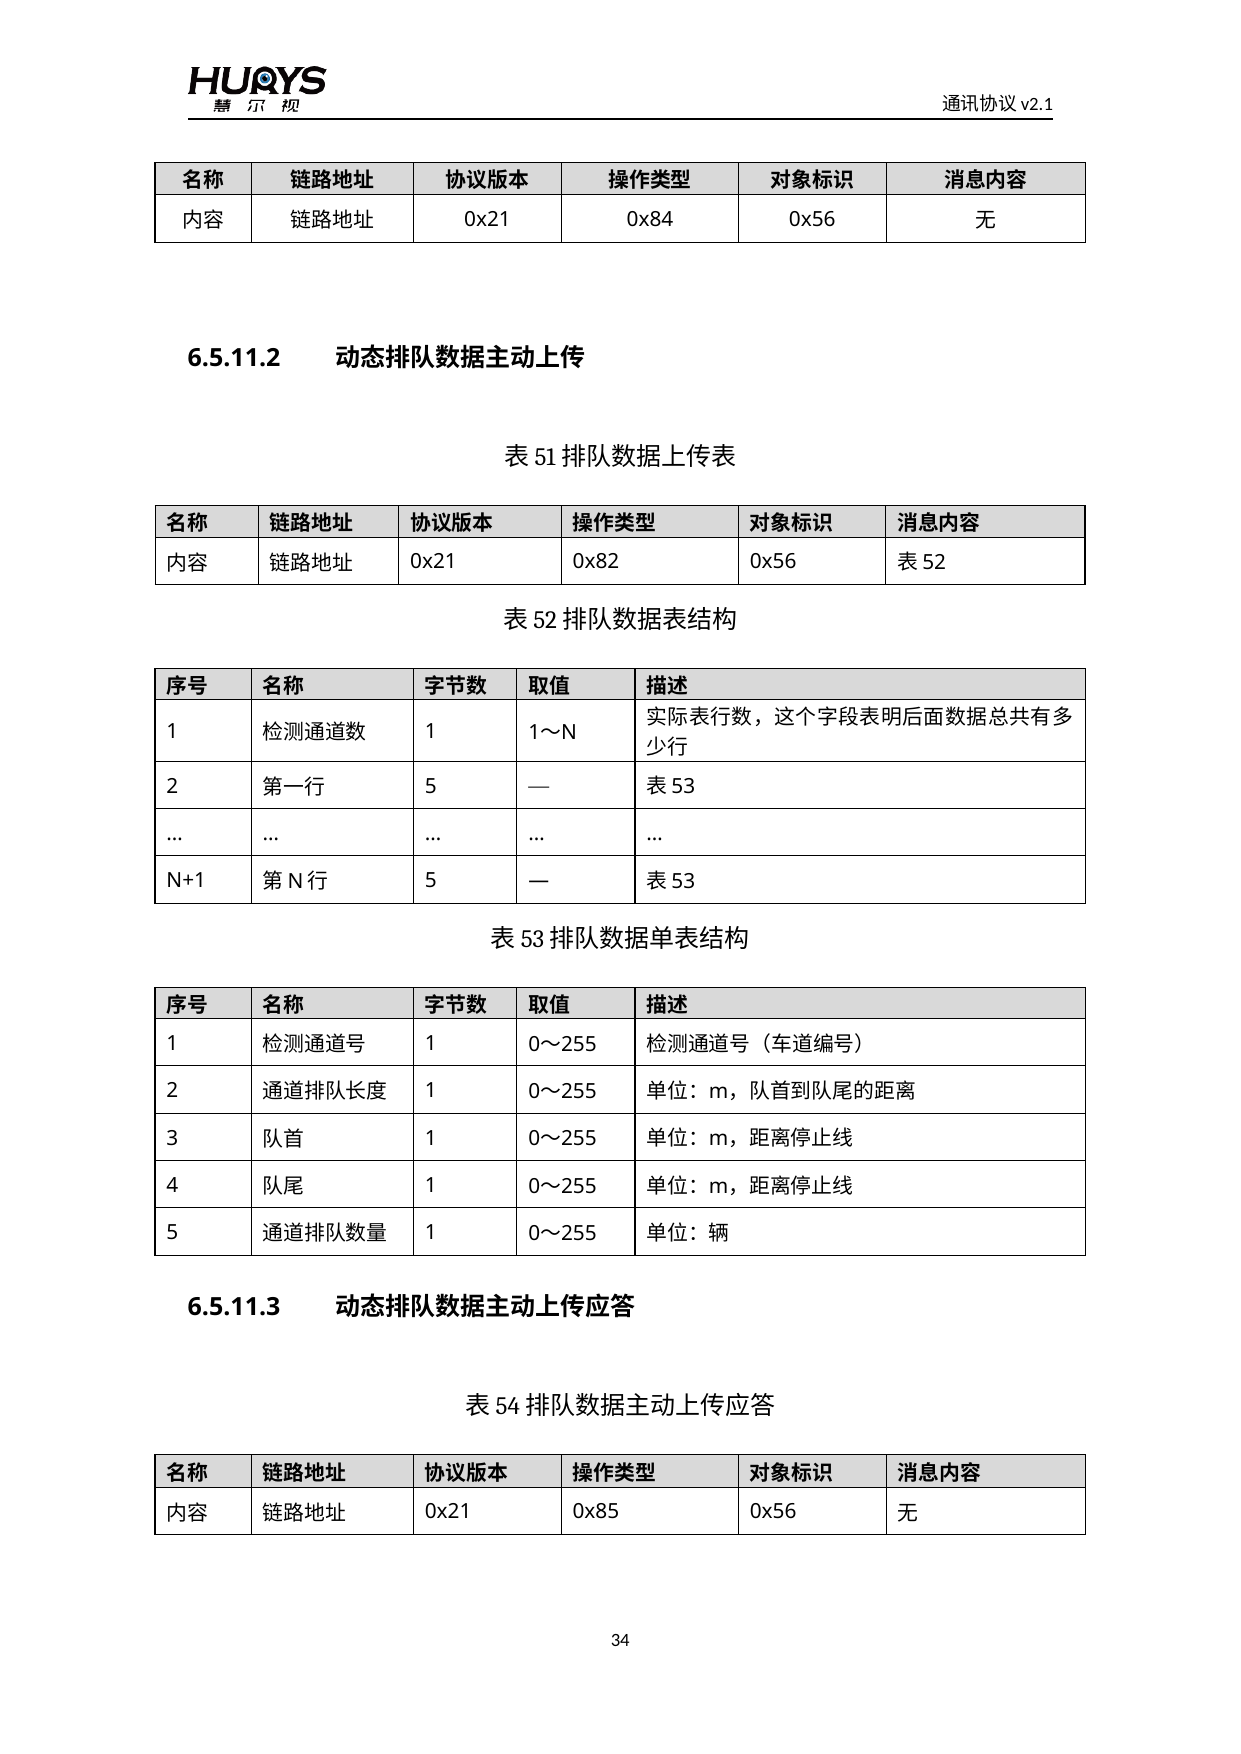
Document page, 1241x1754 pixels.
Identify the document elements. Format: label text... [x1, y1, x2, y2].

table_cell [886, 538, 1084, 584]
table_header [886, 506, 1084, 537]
text 动态排队数据主动上传应答 [187, 1272, 1053, 1337]
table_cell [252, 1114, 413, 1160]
text 表53 排队数据单表结构 [187, 904, 1053, 969]
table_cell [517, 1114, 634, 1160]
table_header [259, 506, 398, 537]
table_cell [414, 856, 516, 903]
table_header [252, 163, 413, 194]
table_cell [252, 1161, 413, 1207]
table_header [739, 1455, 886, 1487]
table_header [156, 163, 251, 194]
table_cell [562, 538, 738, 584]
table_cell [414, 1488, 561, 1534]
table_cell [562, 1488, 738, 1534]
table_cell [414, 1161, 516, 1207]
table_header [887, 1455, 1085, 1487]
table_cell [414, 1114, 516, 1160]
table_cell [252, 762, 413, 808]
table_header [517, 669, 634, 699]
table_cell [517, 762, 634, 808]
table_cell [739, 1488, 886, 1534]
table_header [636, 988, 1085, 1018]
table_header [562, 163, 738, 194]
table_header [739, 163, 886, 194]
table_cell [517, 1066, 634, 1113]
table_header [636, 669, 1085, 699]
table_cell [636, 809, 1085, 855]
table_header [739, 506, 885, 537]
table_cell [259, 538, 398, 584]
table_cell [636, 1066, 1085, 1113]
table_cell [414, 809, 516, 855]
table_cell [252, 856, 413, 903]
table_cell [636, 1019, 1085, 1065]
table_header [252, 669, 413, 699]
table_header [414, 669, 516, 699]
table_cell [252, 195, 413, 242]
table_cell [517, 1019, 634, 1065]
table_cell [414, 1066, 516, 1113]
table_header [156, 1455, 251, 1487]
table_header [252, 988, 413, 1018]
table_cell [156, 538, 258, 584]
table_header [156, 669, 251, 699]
text 表51 排队数据上传表 [187, 422, 1053, 487]
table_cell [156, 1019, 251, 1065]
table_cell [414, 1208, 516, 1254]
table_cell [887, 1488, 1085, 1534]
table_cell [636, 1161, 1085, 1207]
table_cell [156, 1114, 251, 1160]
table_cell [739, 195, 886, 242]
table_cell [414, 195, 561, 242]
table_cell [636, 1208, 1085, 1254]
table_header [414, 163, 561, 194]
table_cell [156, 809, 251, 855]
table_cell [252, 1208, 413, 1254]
text 动态排队数据主动上传 [187, 323, 1053, 388]
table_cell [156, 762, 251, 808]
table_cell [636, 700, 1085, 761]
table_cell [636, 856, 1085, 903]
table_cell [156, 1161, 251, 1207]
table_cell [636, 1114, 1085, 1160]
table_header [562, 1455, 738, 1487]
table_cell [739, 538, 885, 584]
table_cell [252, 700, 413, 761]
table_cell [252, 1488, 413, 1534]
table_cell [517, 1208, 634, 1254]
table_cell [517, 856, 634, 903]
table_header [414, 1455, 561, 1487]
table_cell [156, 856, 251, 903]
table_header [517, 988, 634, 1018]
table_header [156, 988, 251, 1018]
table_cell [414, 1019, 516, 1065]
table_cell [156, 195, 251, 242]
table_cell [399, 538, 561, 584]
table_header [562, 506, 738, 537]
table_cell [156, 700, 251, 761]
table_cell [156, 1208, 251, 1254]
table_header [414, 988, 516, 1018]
picture [187, 66, 327, 112]
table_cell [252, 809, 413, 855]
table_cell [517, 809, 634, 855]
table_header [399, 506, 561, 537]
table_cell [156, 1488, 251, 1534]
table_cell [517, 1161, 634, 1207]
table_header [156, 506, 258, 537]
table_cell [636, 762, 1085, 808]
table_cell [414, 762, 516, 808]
text 表54 排队数据主动上传应答 [187, 1371, 1053, 1436]
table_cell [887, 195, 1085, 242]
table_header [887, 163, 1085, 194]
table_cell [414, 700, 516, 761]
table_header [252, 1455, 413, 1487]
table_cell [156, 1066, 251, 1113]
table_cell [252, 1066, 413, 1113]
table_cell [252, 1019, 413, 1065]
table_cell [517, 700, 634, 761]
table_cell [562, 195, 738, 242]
text 表52 排队数据表结构 [187, 585, 1053, 650]
